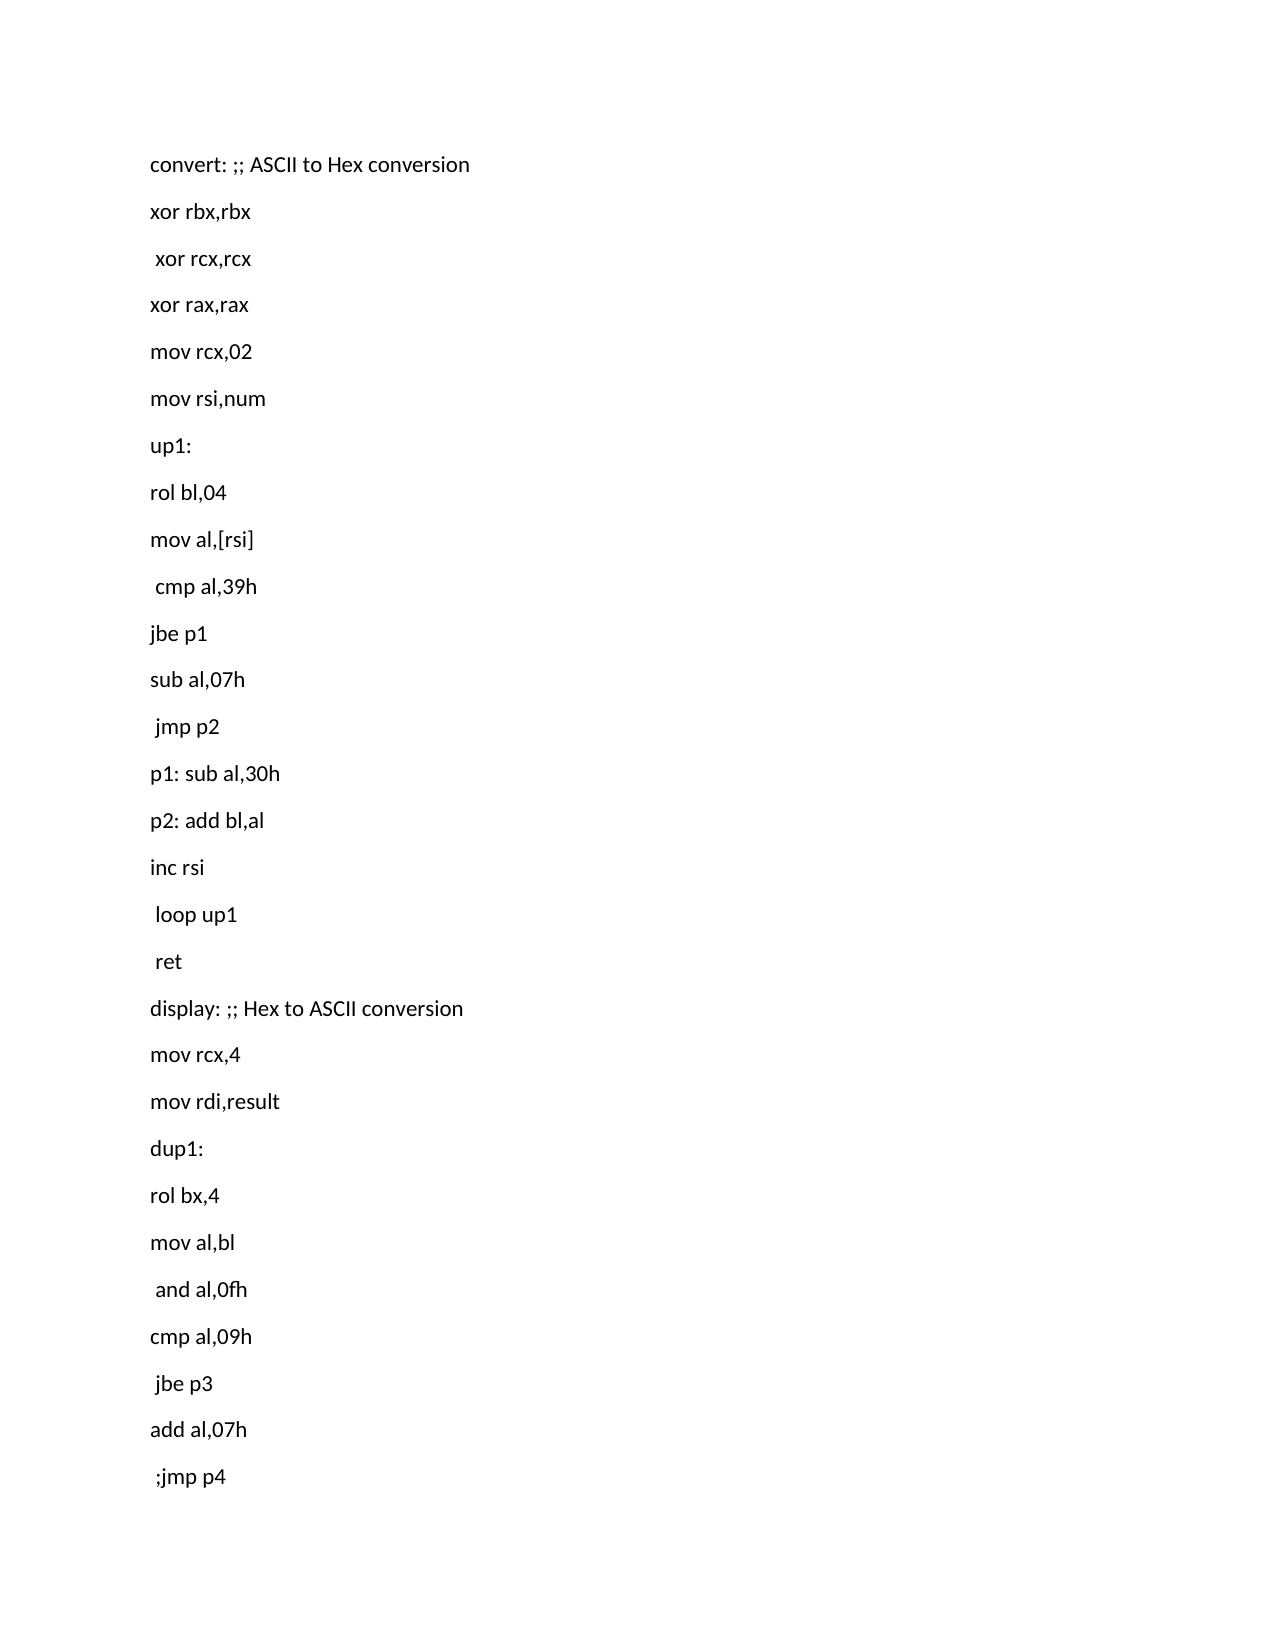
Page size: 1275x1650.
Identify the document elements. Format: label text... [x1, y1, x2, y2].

text mov al,[rsi] [150, 525, 1125, 553]
text p1: sub al,30h [150, 759, 1125, 787]
text mov al,bl [150, 1228, 1125, 1256]
text jmp p2 [150, 712, 1125, 741]
text and al,0fh [150, 1275, 1125, 1303]
text inc rsi [150, 853, 1125, 881]
text up1: [150, 431, 1125, 459]
text rol bl,04 [150, 478, 1125, 506]
text xor rax,rax [150, 291, 1125, 319]
text cmp al,39h [150, 572, 1125, 600]
text display: ;; Hex to ASCII conversion [150, 994, 1125, 1022]
text ret [150, 947, 1125, 975]
text mov rsi,num [150, 384, 1125, 412]
text jbe p3 [150, 1369, 1125, 1397]
text dup1: [150, 1134, 1125, 1162]
text convert: ;; ASCII to Hex conversion [150, 150, 1125, 178]
text mov rdi,result [150, 1087, 1125, 1116]
text p2: add bl,al [150, 806, 1125, 834]
text mov rcx,4 [150, 1041, 1125, 1069]
text mov rcx,02 [150, 337, 1125, 366]
text xor rbx,rbx [150, 197, 1125, 225]
text cmp al,09h [150, 1322, 1125, 1350]
text rol bx,4 [150, 1181, 1125, 1209]
text sub al,07h [150, 666, 1125, 694]
text add al,07h [150, 1416, 1125, 1444]
text jbe p1 [150, 619, 1125, 647]
text ;jmp p4 [150, 1462, 1125, 1491]
text loop up1 [150, 900, 1125, 928]
text xor rcx,rcx [150, 244, 1125, 272]
